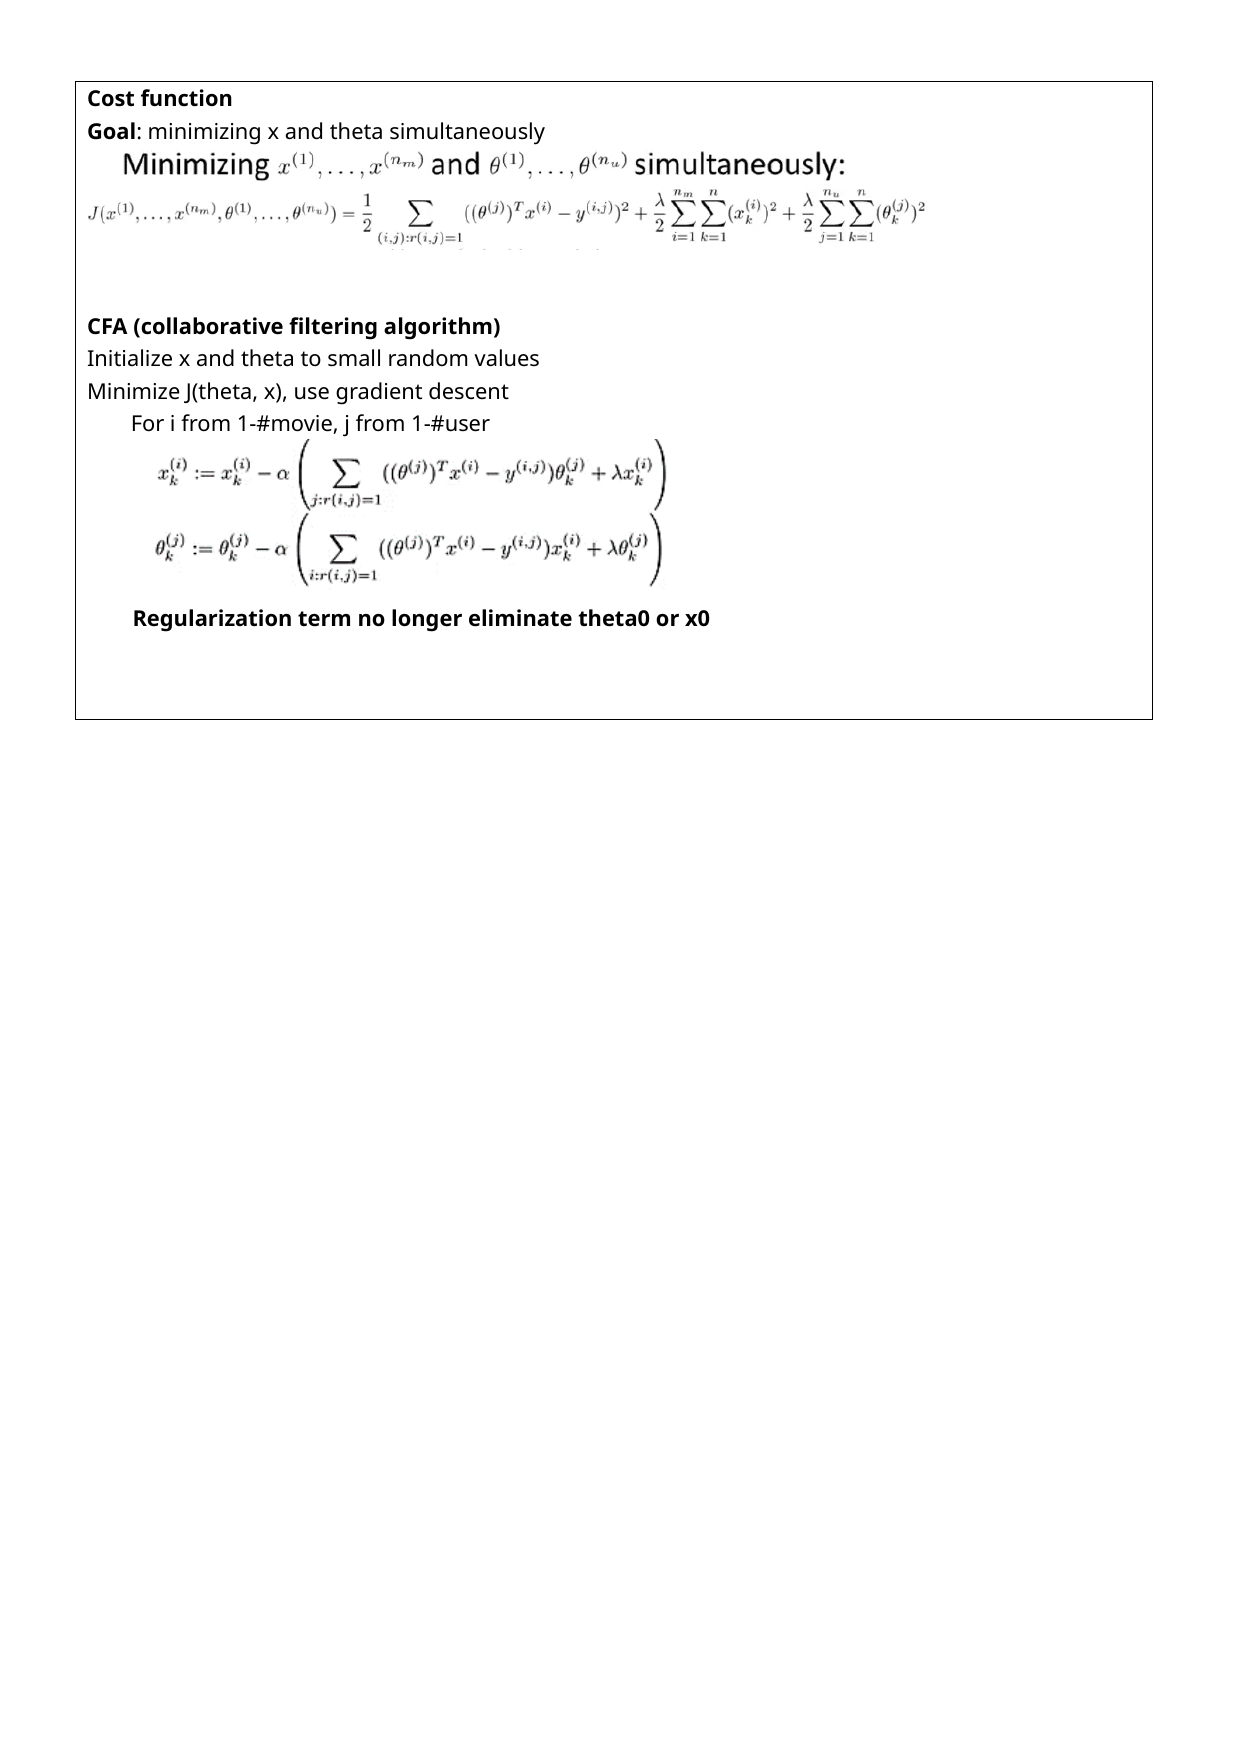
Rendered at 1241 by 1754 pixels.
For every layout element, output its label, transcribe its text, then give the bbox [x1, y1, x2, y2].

picture [86, 146, 928, 250]
picture [153, 439, 676, 591]
table_cell Cost function Goal: minimizing x and theta simultaneously CFA (collaborative filtering algorithm) Initialize x and theta to small random values Minimize J(theta, x), use gradient descent For i from 1-#movie, j from 1-#user Regularization term no longer eliminate theta0 or x0 [76, 82, 1152, 719]
